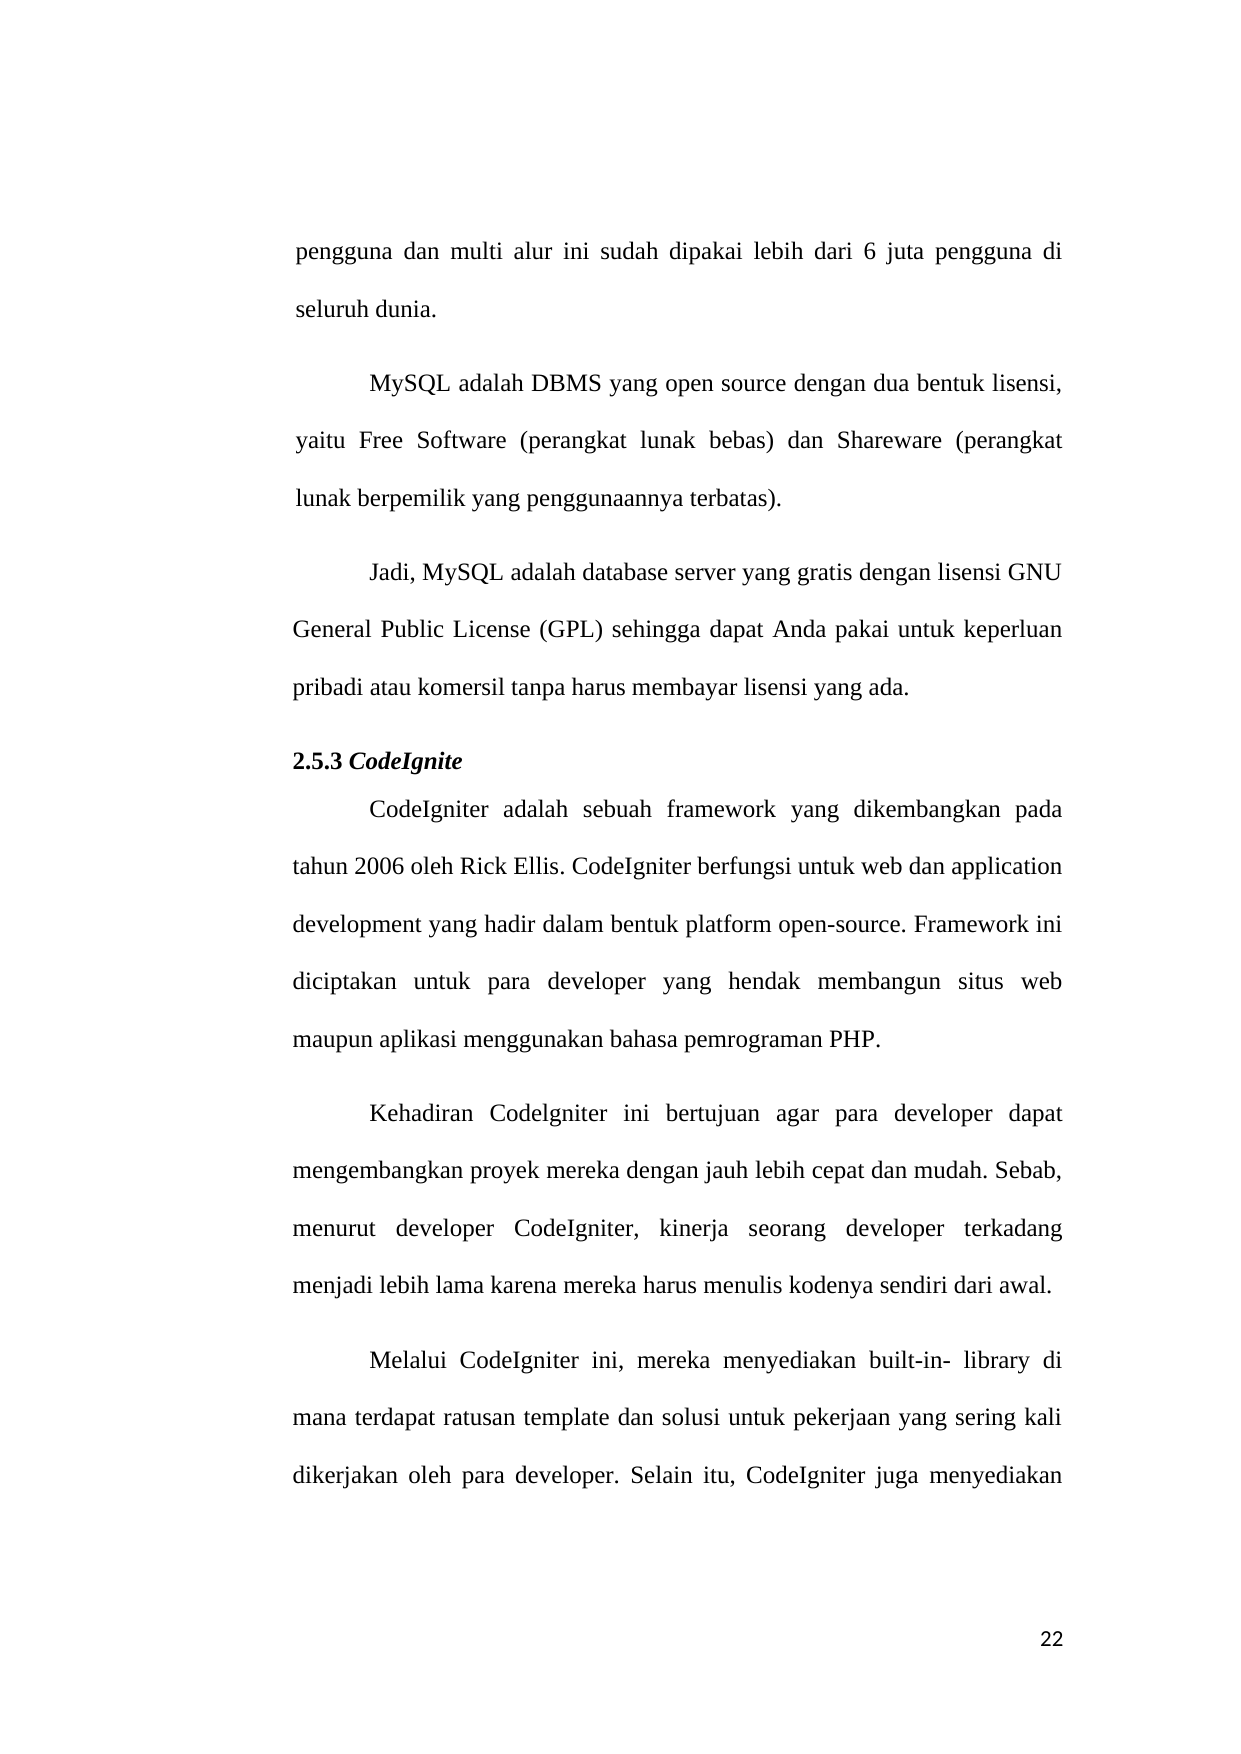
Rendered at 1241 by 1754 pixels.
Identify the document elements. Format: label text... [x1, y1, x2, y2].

text Jadi, MySQL adalah database server yang gratis dengan lisensi GNU General Public License (GPL) sehingga dapat Anda pakai untuk keperluan pribadi atau komersil tanpa harus membayar lisensi yang ada. [292, 557, 1063, 701]
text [292, 1345, 1063, 1488]
text MySQL adalah DBMS yang open source dengan dua bentuk lisensi, yaitu Free Software (perangkat lunak bebas) dan Shareware (perangkat lunak berpemilik yang penggunaannya terbatas). [295, 368, 1063, 512]
text CodeIgniter adalah sebuah framework yang dikembangkan pada tahun 2006 oleh Rick Ellis. CodeIgniter berfungsi untuk web dan application development yang hadir dalam bentuk platform open-source. Framework ini diciptakan untuk para developer yang hendak membangun situs web maupun aplikasi menggunakan bahasa pemrograman PHP. [292, 794, 1063, 1053]
text Kehadiran Codelgniter ini bertujuan agar para developer dapat mengembangkan proyek mereka dengan jauh lebih cepat dan mudah. Sebab, menurut developer CodeIgniter, kinerja seorang developer terkadang menjadi lebih lama karena mereka harus menulis kodenya sendiri dari awal. [292, 1098, 1063, 1299]
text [295, 236, 1063, 322]
text 2.5.3 CodeIgnite [292, 746, 1063, 775]
